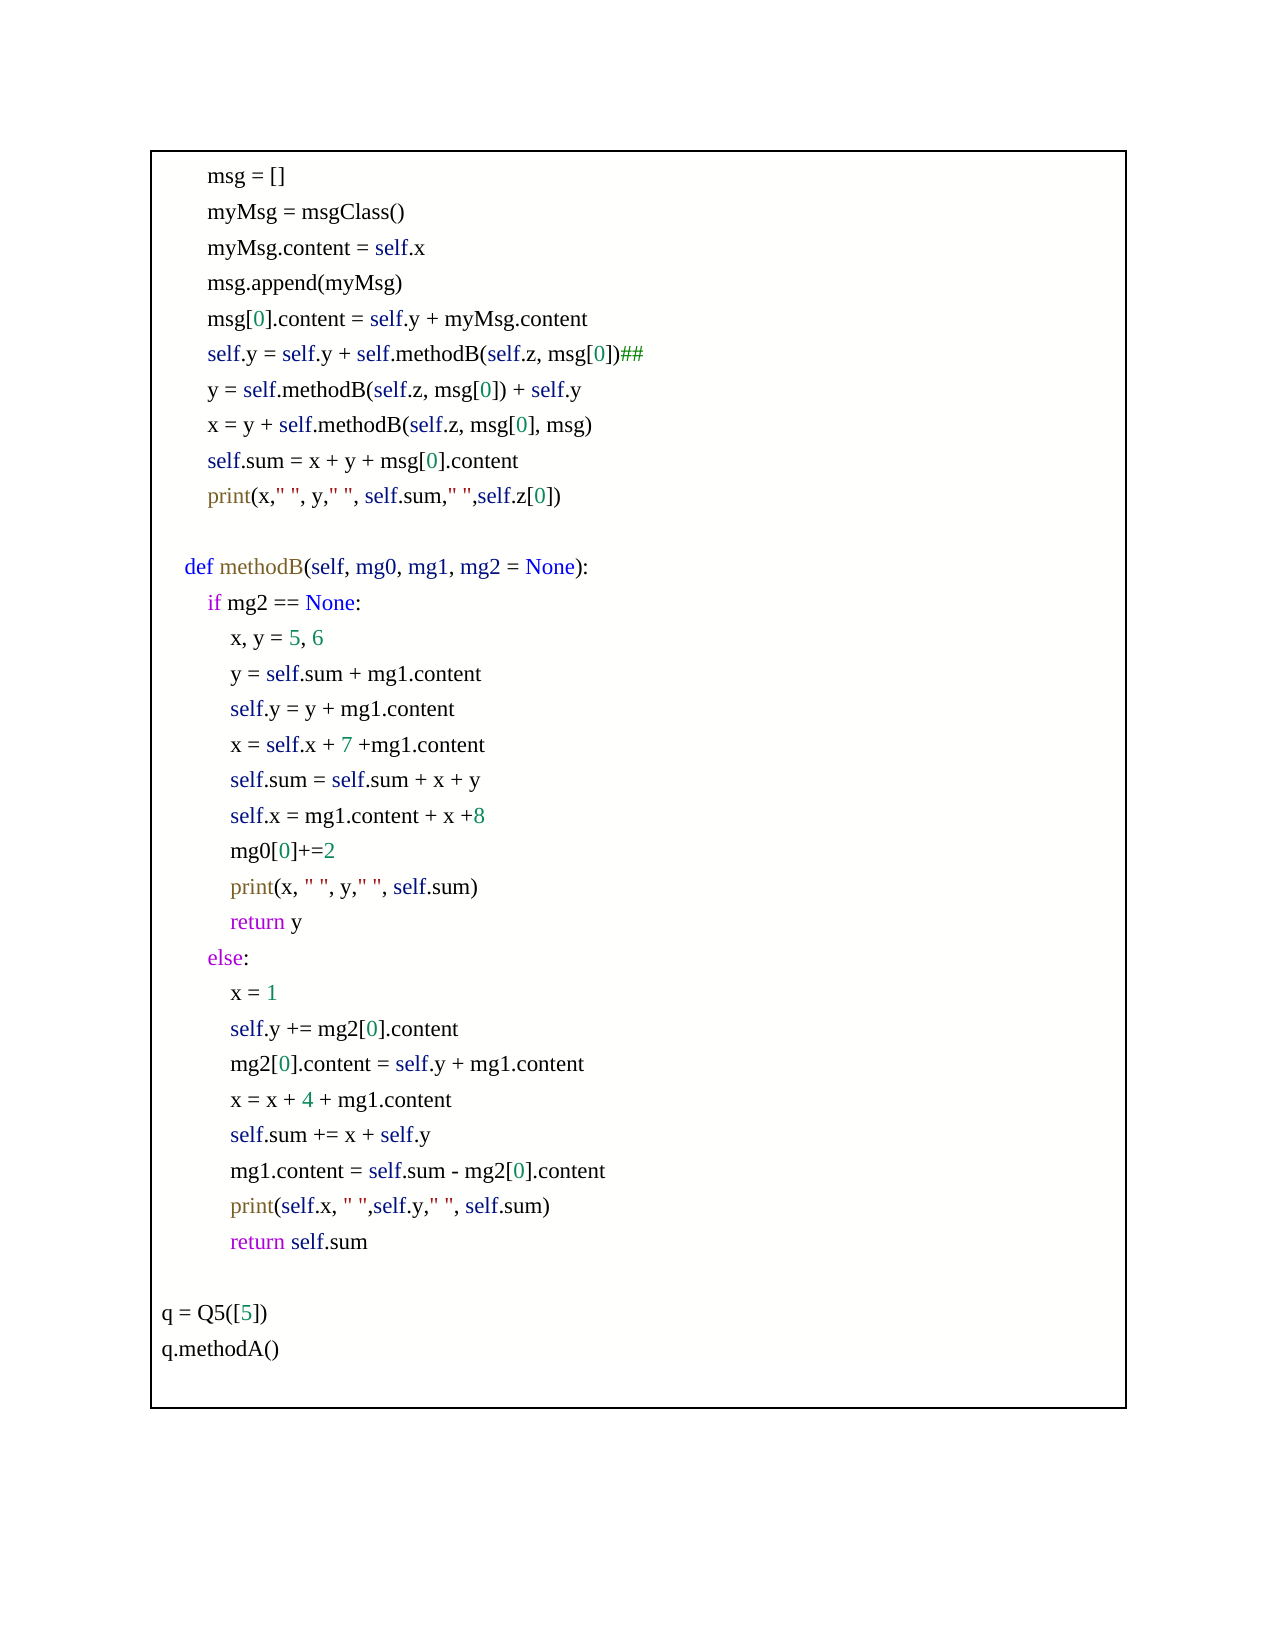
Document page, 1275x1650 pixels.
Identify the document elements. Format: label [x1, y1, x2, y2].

table_header [152, 152, 1125, 1407]
